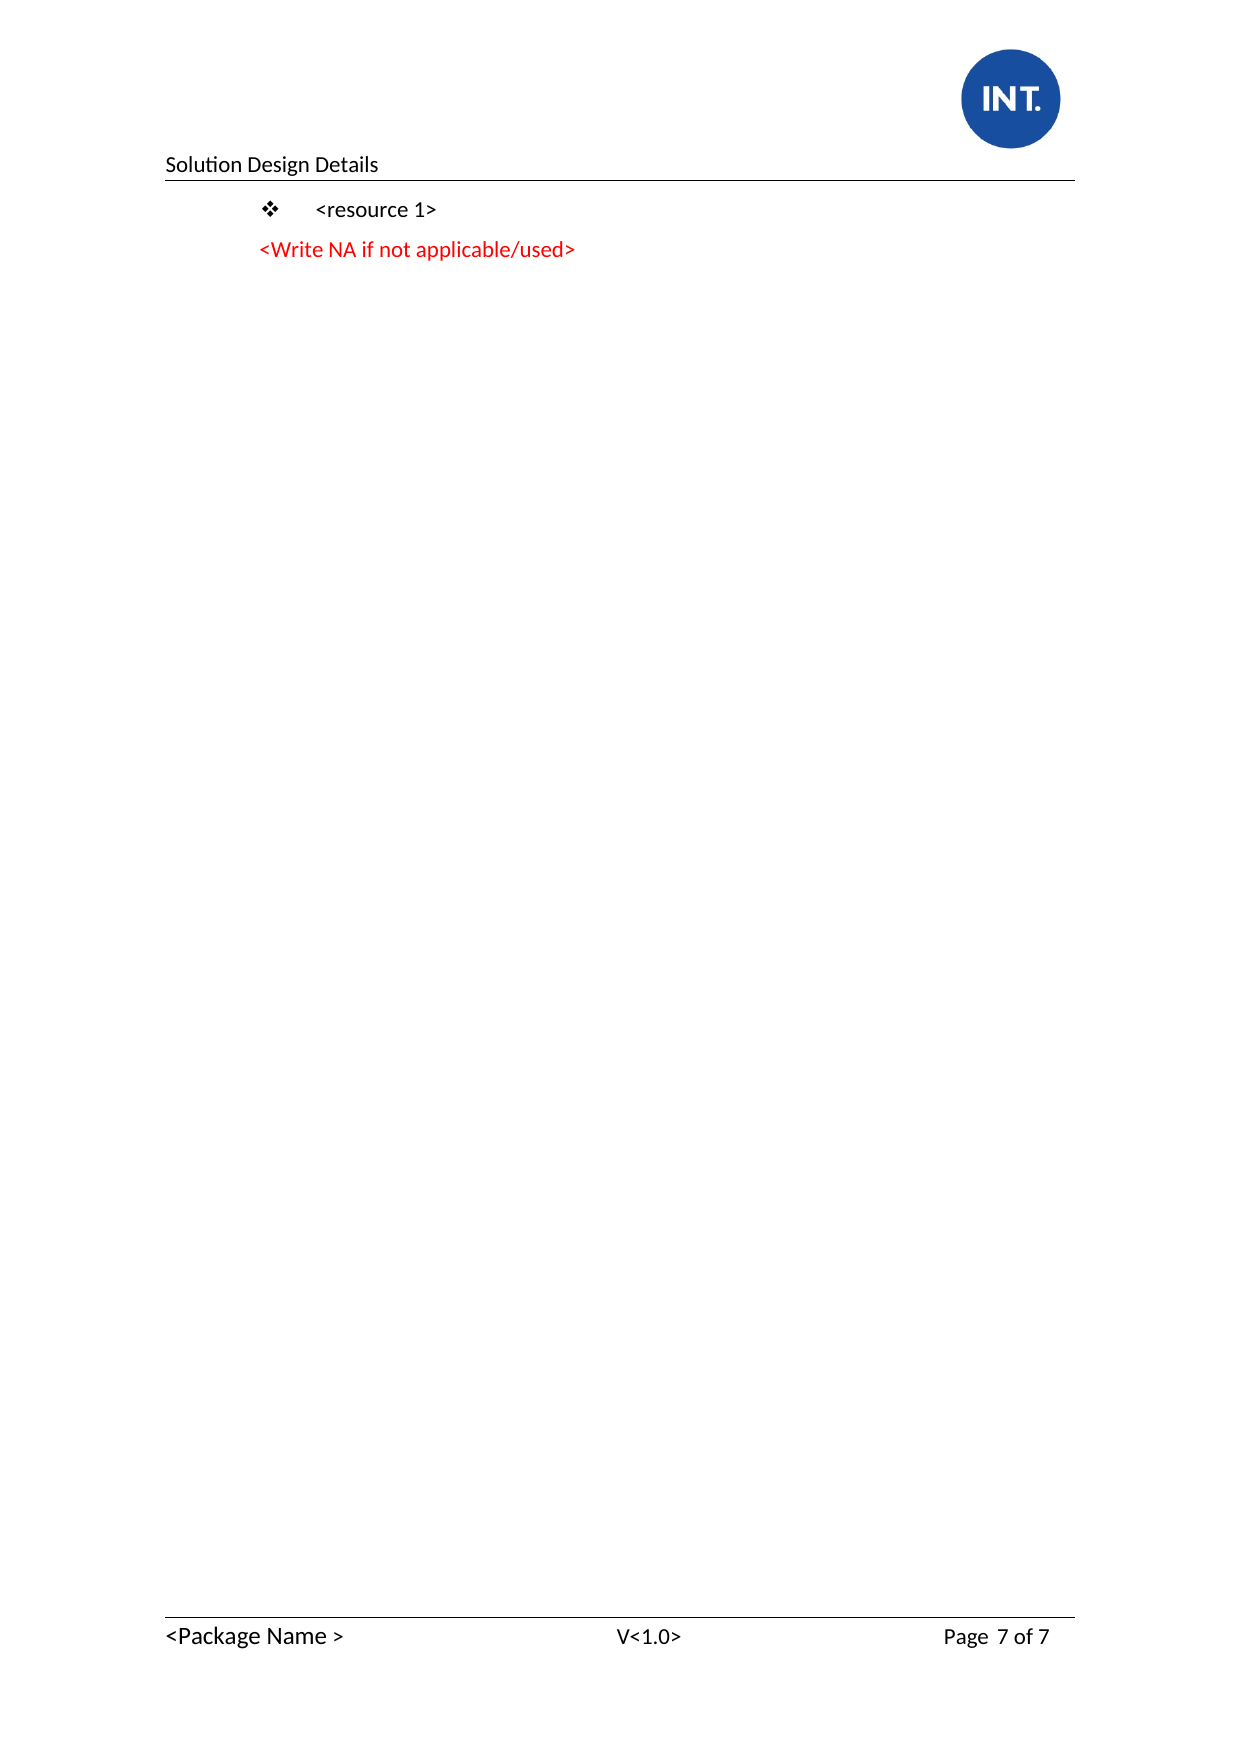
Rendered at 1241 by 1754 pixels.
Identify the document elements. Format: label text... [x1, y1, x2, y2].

text <Write NA if not applicable/used> [259, 235, 1075, 263]
text <resource 1> [260, 195, 1075, 223]
picture [959, 47, 1062, 150]
